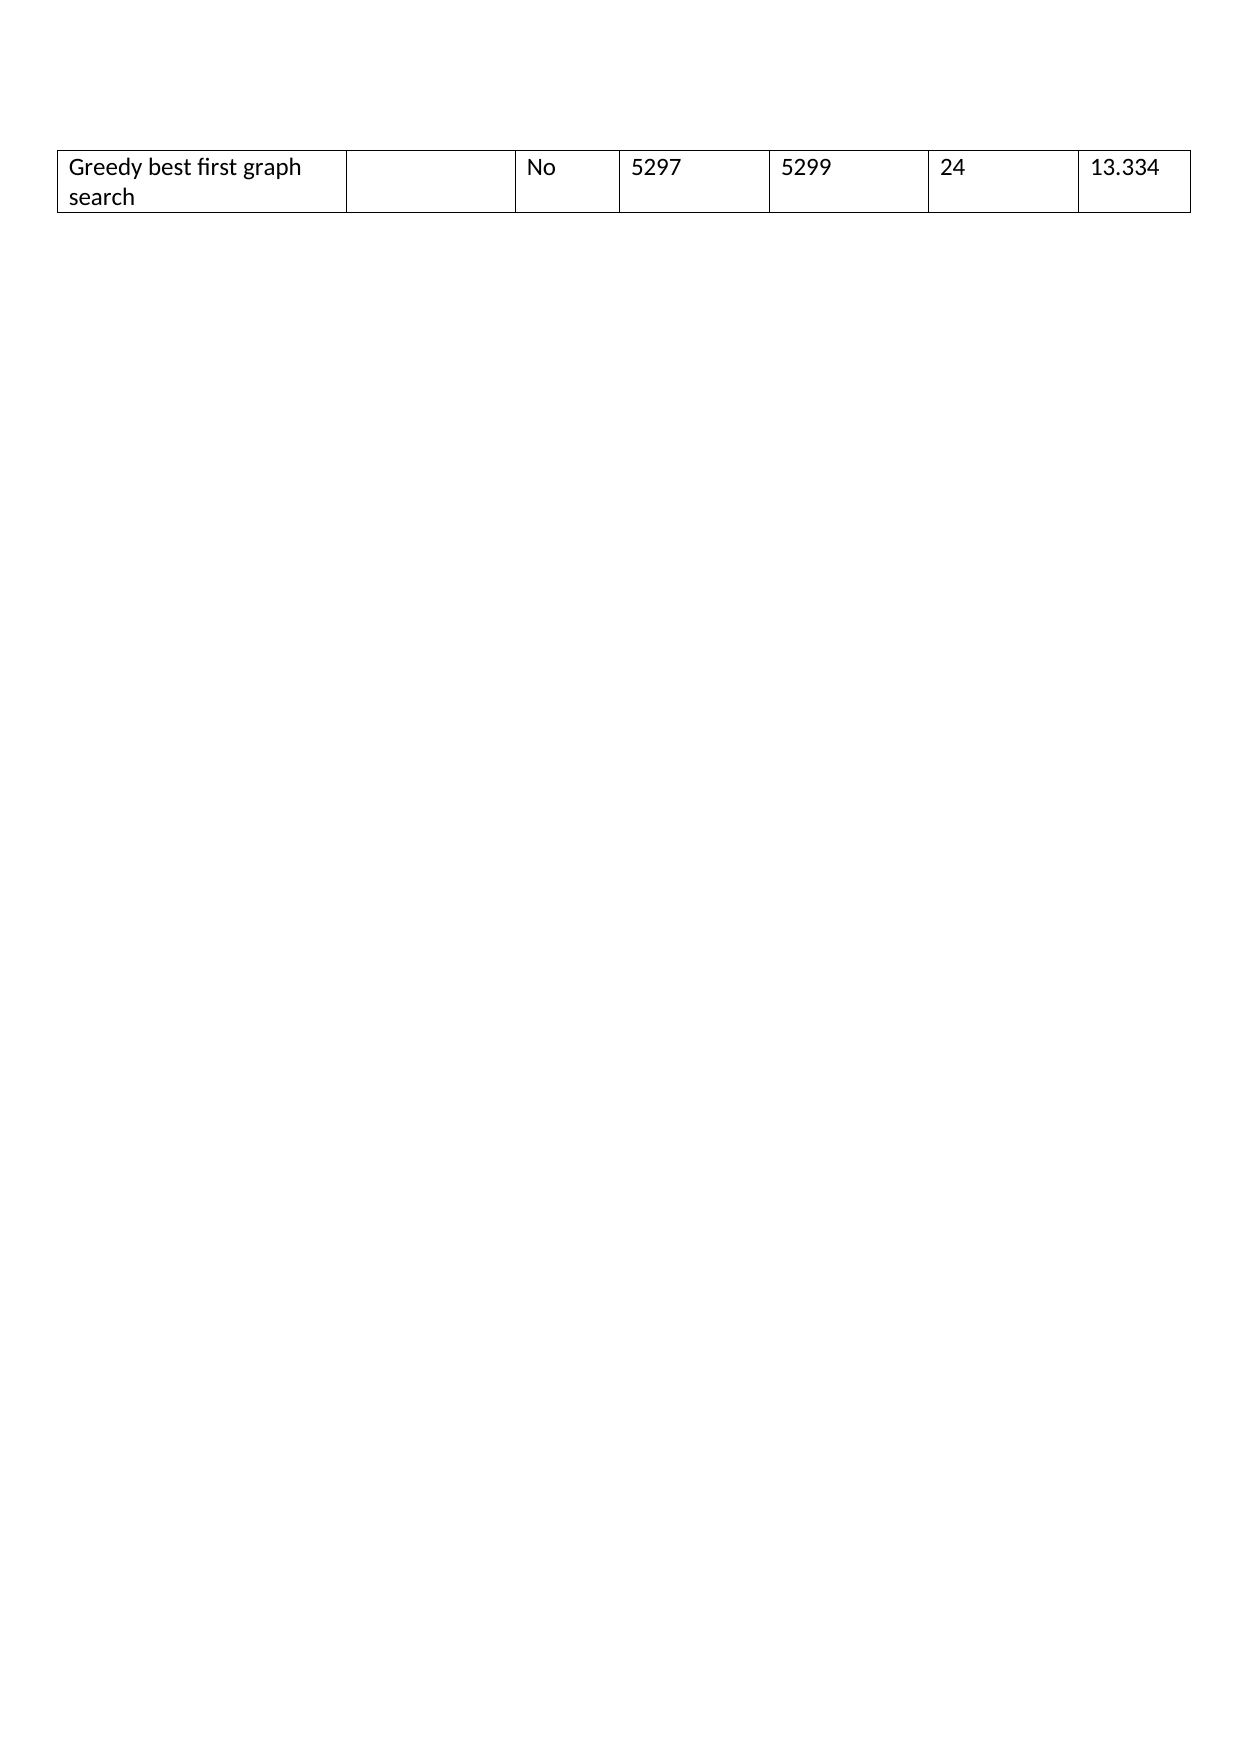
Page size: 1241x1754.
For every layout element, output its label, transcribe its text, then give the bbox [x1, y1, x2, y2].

table_cell No [516, 151, 619, 212]
table_cell 24 [929, 151, 1078, 212]
table_cell 5299 [770, 151, 928, 212]
table_cell 13.334 [1079, 151, 1190, 212]
table_cell Greedy best first graph search [58, 151, 346, 212]
table_cell 5297 [620, 151, 769, 212]
